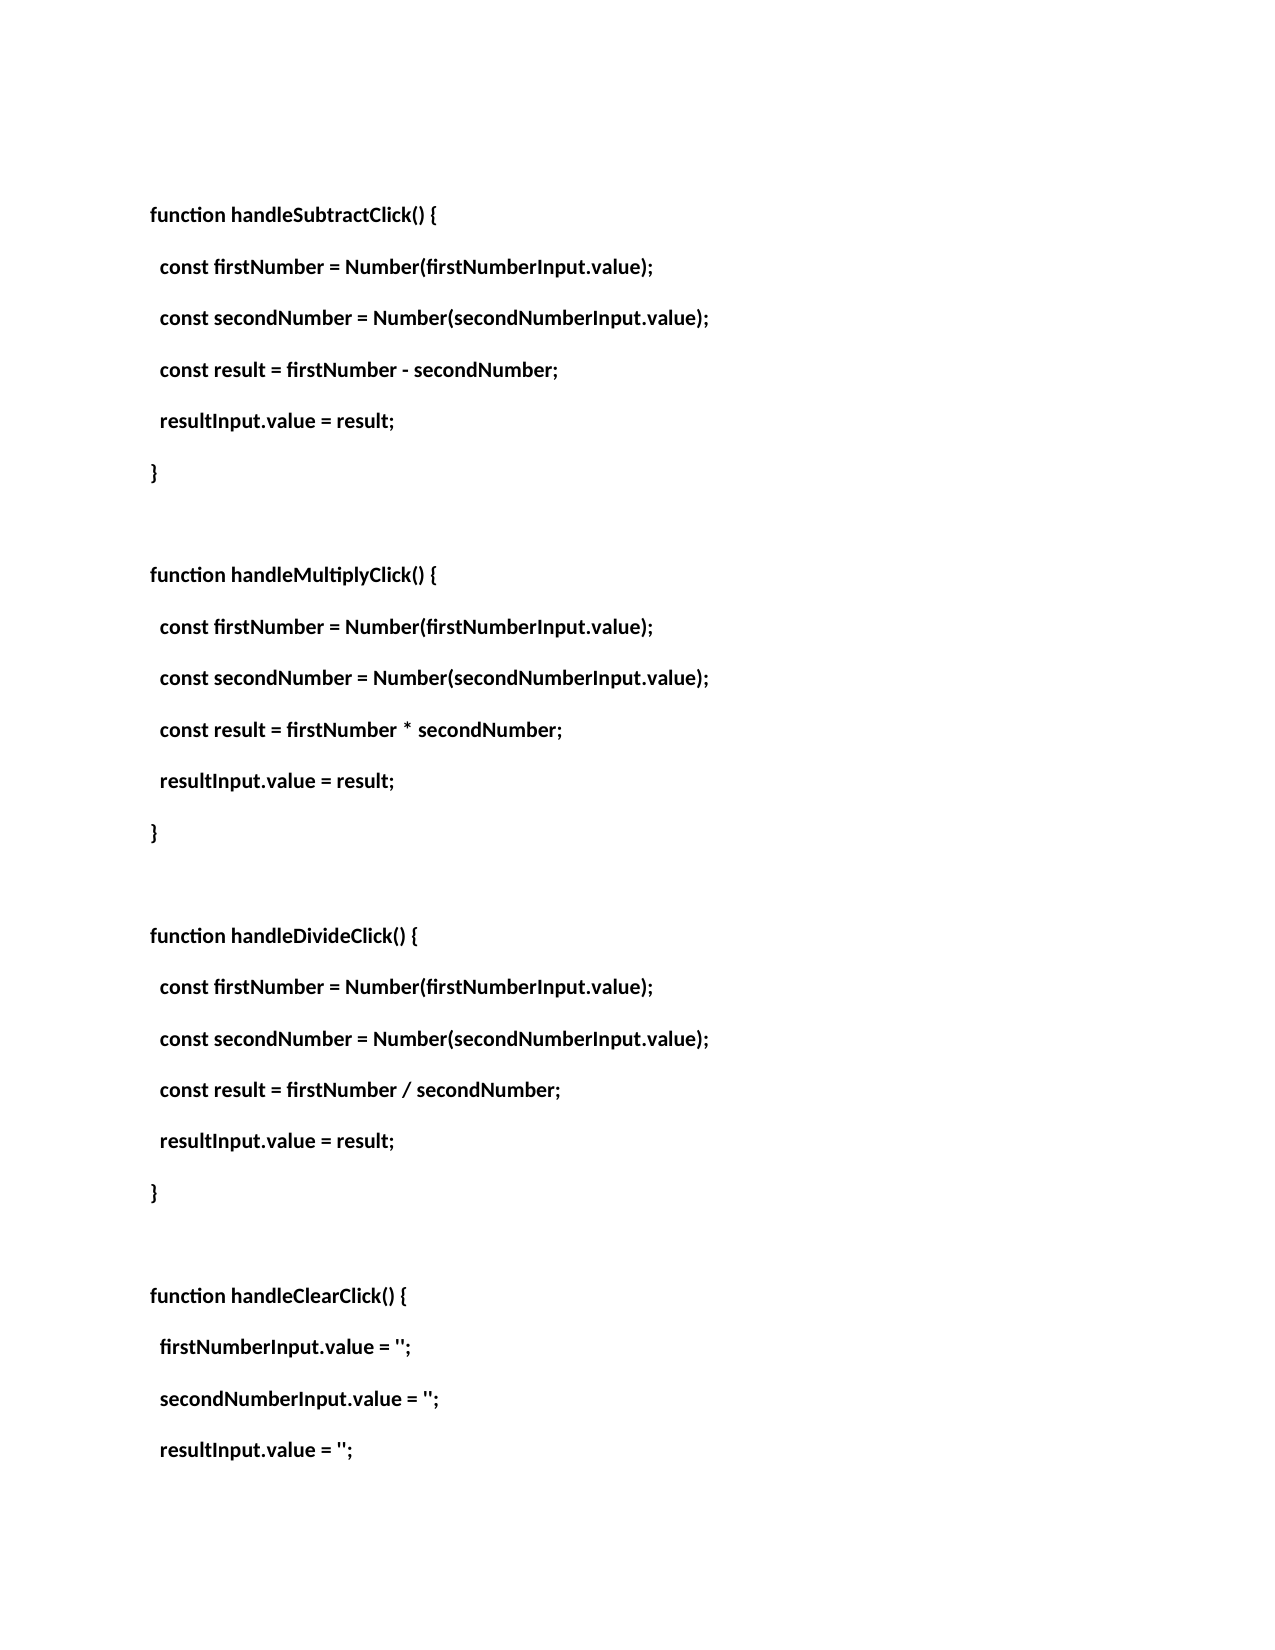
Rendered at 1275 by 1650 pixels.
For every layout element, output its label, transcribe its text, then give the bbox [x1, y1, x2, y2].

text } [150, 819, 1125, 846]
text firstNumberInput.value = ''; [150, 1333, 1125, 1360]
text resultInput.value = result; [150, 1128, 1125, 1154]
text const firstNumber = Number(firstNumberInput.value); [150, 973, 1125, 1000]
text function handleSubtractClick() { [150, 201, 1125, 228]
text const result = firstNumber * secondNumber; [150, 716, 1125, 743]
text } [150, 1179, 1125, 1206]
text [150, 304, 1125, 331]
text const secondNumber = Number(secondNumberInput.value); [150, 664, 1125, 691]
text const firstNumber = Number(firstNumberInput.value); [150, 613, 1125, 640]
text } [150, 459, 1125, 485]
text function handleDivideClick() { [150, 922, 1125, 948]
text const result = firstNumber / secondNumber; [150, 1076, 1125, 1103]
text function handleMultiplyClick() { [150, 562, 1125, 588]
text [150, 253, 1125, 279]
text const result = firstNumber - secondNumber; [150, 356, 1125, 382]
text resultInput.value = result; [150, 767, 1125, 794]
text resultInput.value = result; [150, 407, 1125, 434]
text function handleClearClick() { [150, 1282, 1125, 1309]
text secondNumberInput.value = ''; [150, 1385, 1125, 1412]
text const secondNumber = Number(secondNumberInput.value); [150, 1025, 1125, 1051]
text resultInput.value = ''; [150, 1436, 1125, 1463]
